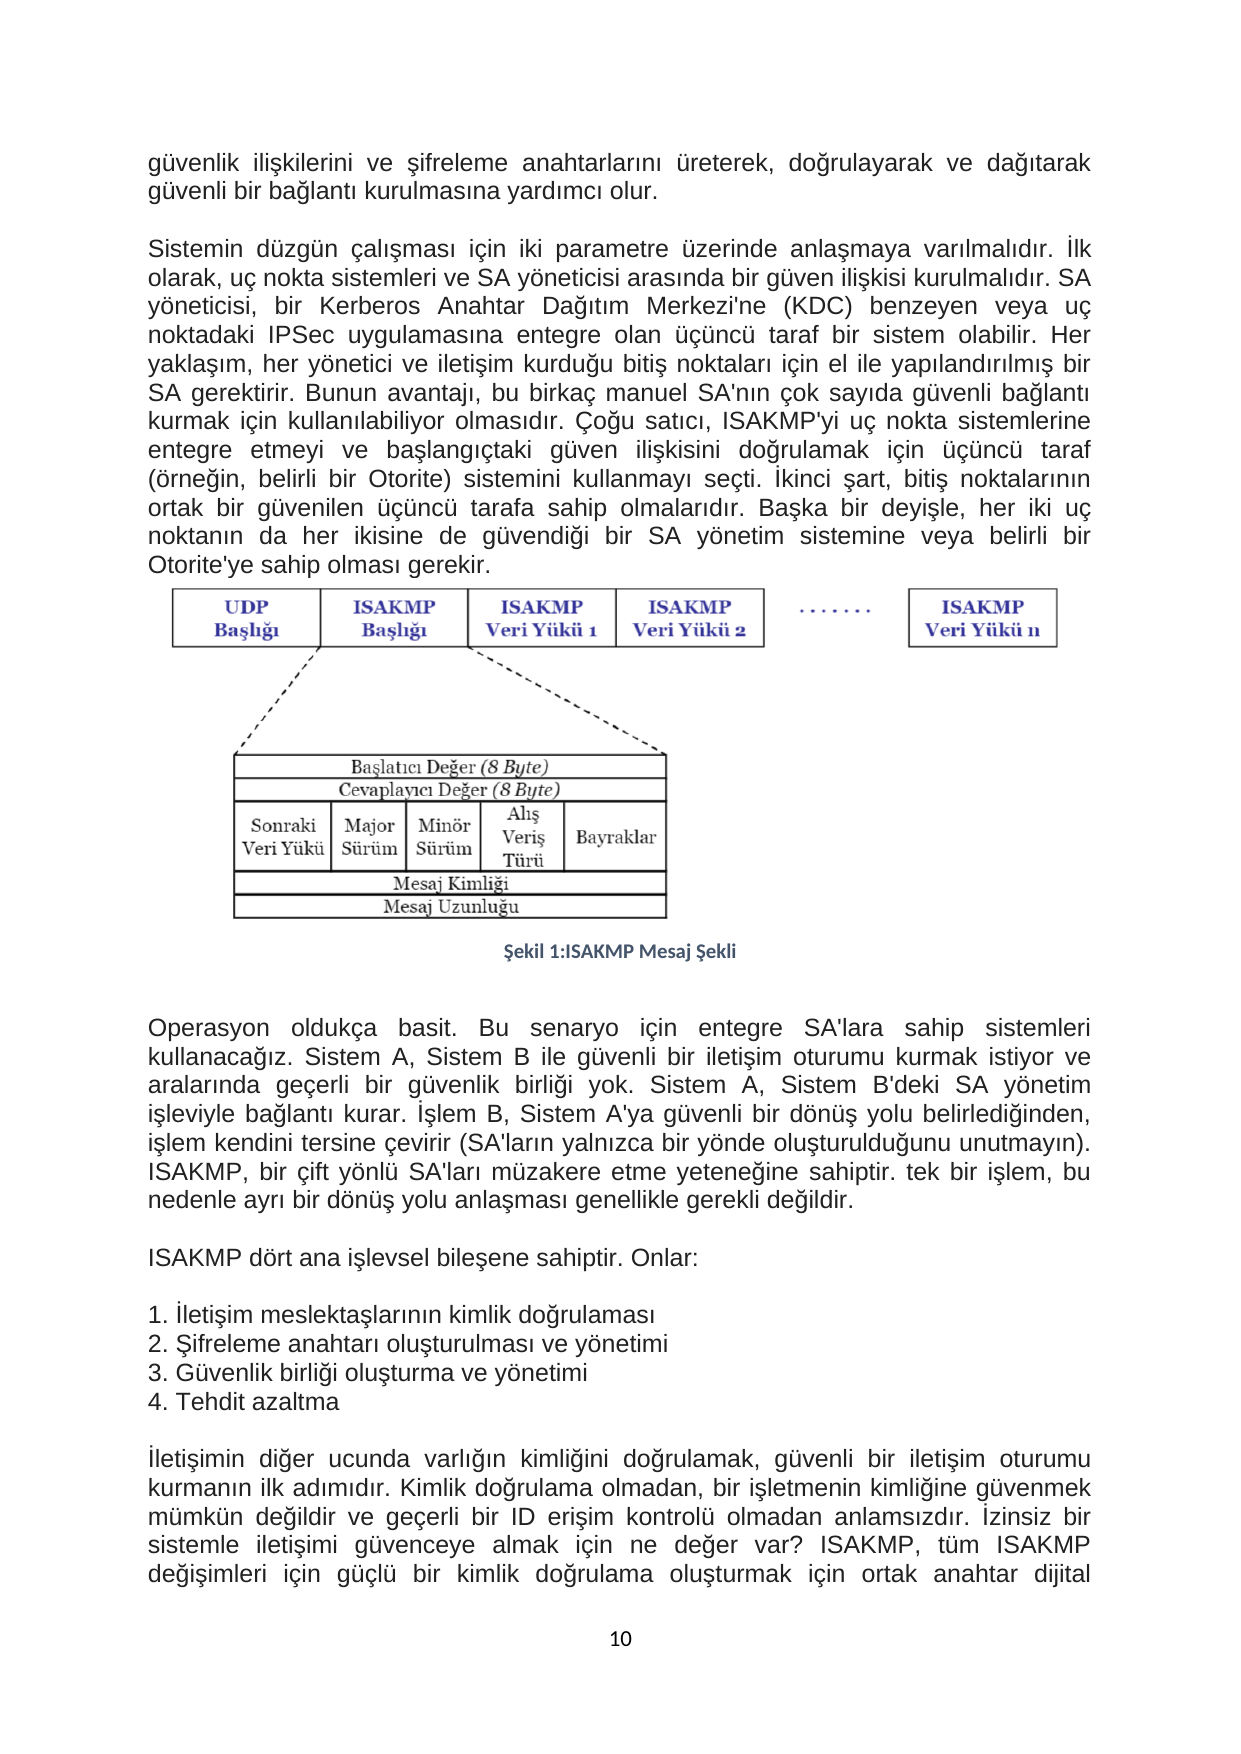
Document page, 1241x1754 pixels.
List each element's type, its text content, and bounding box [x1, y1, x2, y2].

text Sistemin düzgün çalışması için iki parametre üzerinde anlaşmaya varılmalıdır. İlk olarak, uç nokta sistemleri ve SA yöneticisi arasında bir güven ilişkisi kurulmalıdır. SA yöneticisi, bir Kerberos Anahtar Dağıtım Merkezi'ne (KDC) benzeyen veya uç noktadaki IPSec uygulamasına entegre olan üçüncü taraf bir sistem olabilir. Her yaklaşım, her yönetici ve iletişim kurduğu bitiş noktaları için el ile yapılandırılmış bir SA gerektirir. Bunun avantajı, bu birkaç manuel SA'nın çok sayıda güvenli bağlantı kurmak için kullanılabiliyor olmasıdır. Çoğu satıcı, ISAKMP'yi uç nokta sistemlerine entegre etmeyi ve başlangıçtaki güven ilişkisini doğrulamak için üçüncü taraf (örneğin, belirli bir Otorite) sistemini kullanmayı seçti. İkinci şart, bitiş noktalarının ortak bir güvenilen üçüncü tarafa sahip olmalarıdır. Başka bir deyişle, her iki uç noktanın da her ikisine de güvendiği bir SA yönetim sistemine veya belirli bir Otorite'ye sahip olması gerekir. [148, 234, 1093, 579]
picture [169, 578, 1071, 938]
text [148, 148, 1093, 205]
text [148, 1444, 1093, 1588]
text Şekil 1:ISAKMP Mesaj Şekli [148, 938, 1093, 963]
text 3. Güvenlik birliği oluşturma ve yönetimi [148, 1358, 1093, 1387]
text ISAKMP dört ana işlevsel bileşene sahiptir. Onlar: [148, 1214, 1093, 1272]
text 1. İletişim meslektaşlarının kimlik doğrulaması [148, 1300, 1093, 1329]
text Operasyon oldukça basit. Bu senaryo için entegre SA'lara sahip sistemleri kullanacağız. Sistem A, Sistem B ile güvenli bir iletişim oturumu kurmak istiyor ve aralarında geçerli bir güvenlik birliği yok. Sistem A, Sistem B'deki SA yönetim işleviyle bağlantı kurar. İşlem B, Sistem A'ya güvenli bir dönüş yolu belirlediğinden, işlem kendini tersine çevirir (SA'ların yalnızca bir yönde oluşturulduğunu unutmayın). ISAKMP, bir çift yönlü SA'ları müzakere etme yeteneğine sahiptir. tek bir işlem, bu nedenle ayrı bir dönüş yolu anlaşması genellikle gerekli değildir. [148, 1013, 1093, 1214]
text 4. Tehdit azaltma [148, 1387, 1093, 1415]
text 2. Şifreleme anahtarı oluşturulması ve yönetimi [148, 1329, 1093, 1358]
